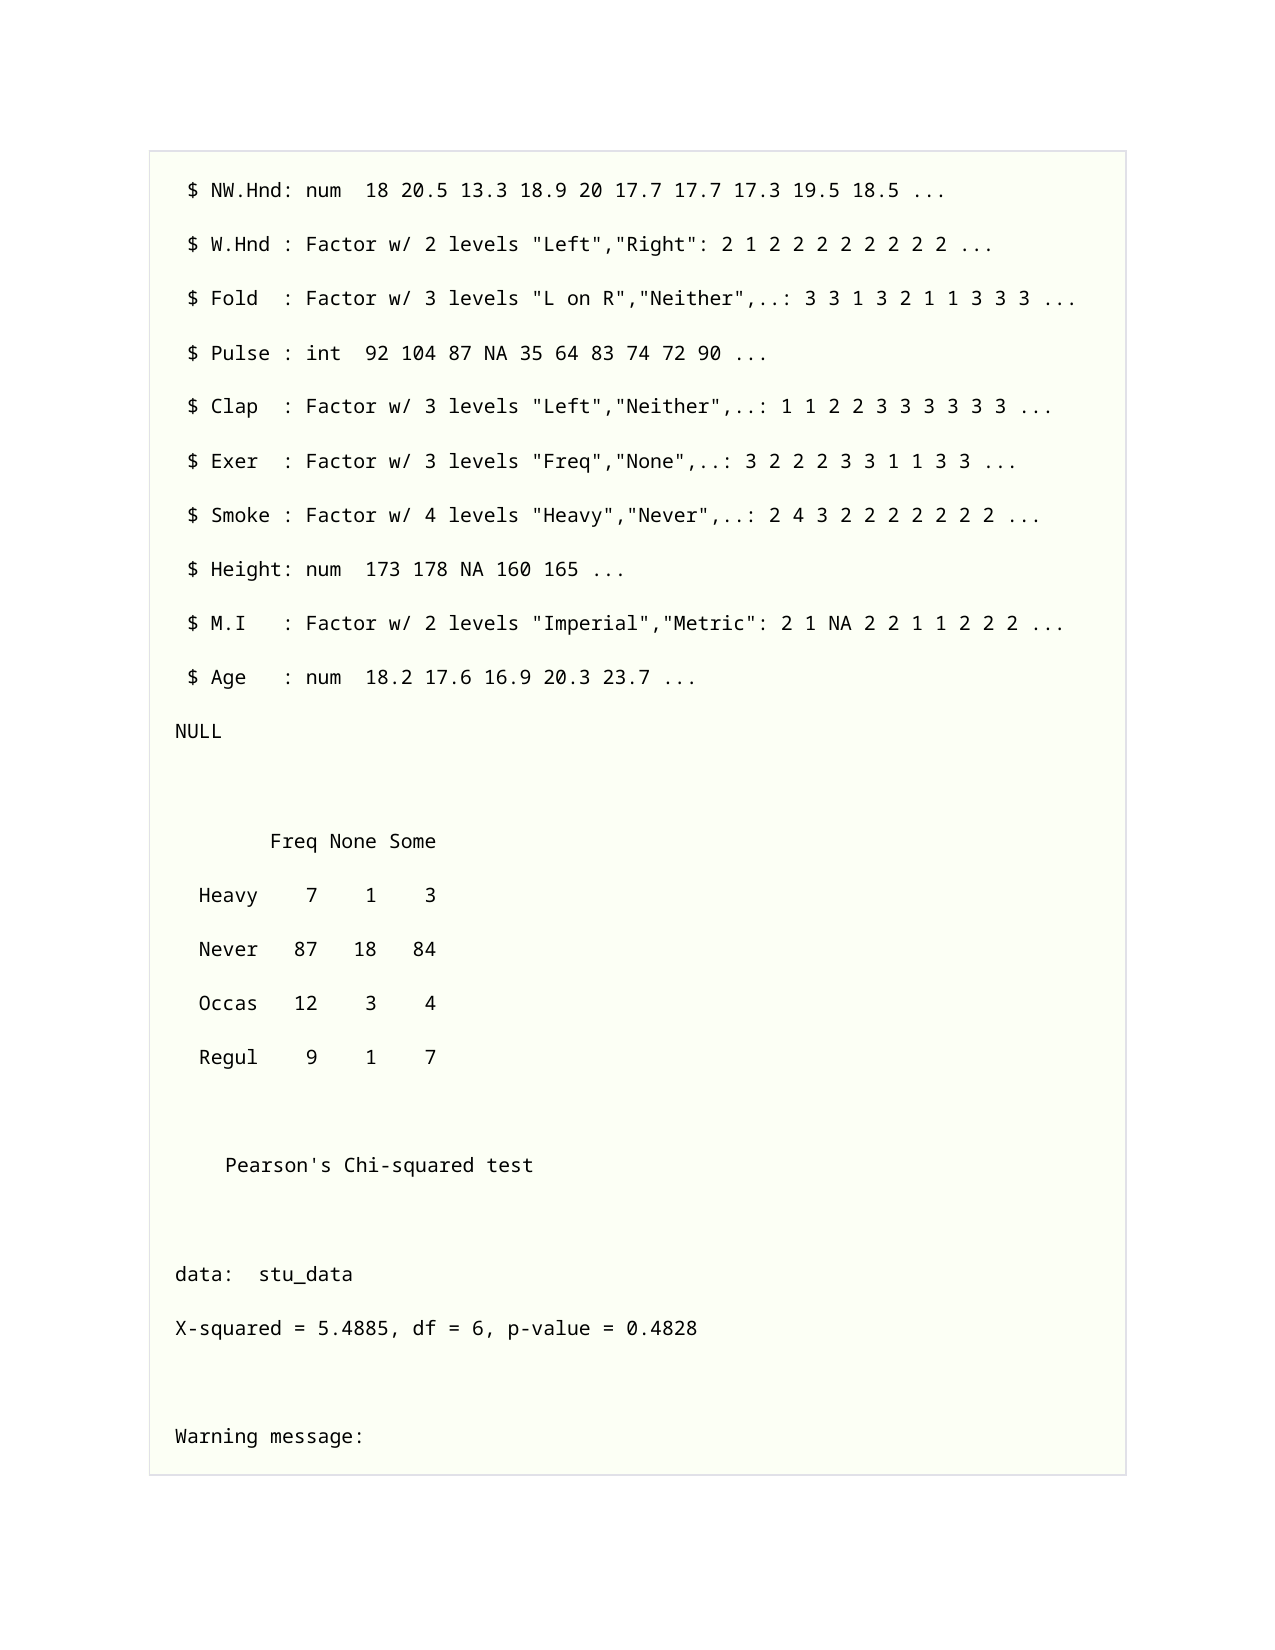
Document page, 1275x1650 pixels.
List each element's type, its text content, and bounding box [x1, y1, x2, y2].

text Heavy 7 1 3 [150, 855, 1125, 908]
text $ Age : num 18.2 17.6 16.9 20.3 23.7 ... [150, 637, 1125, 690]
text $ Exer : Factor w/ 3 levels "Freq","None",..: 3 2 2 2 3 3 1 1 3 3 ... [150, 420, 1125, 474]
text $ M.I : Factor w/ 2 levels "Imperial","Metric": 2 1 NA 2 2 1 1 2 2 2 ... [150, 582, 1125, 636]
text $ Height: num 173 178 NA 160 165 ... [150, 528, 1125, 582]
text Warning message: [150, 1395, 1125, 1474]
text Pearson's Chi-squared test [150, 1125, 1125, 1179]
text $ Fold : Factor w/ 3 levels "L on R","Neither",..: 3 3 1 3 2 1 1 3 3 3 ... [150, 258, 1125, 312]
text Never 87 18 84 [150, 909, 1125, 962]
text Freq None Some [150, 801, 1125, 854]
text $ Pulse : int 92 104 87 NA 35 64 83 74 72 90 ... [150, 312, 1125, 366]
text Occas 12 3 4 [150, 963, 1125, 1016]
text X-squared = 5.4885, df = 6, p-value = 0.4828 [150, 1287, 1125, 1341]
text NULL [150, 691, 1125, 744]
text $ Smoke : Factor w/ 4 levels "Heavy","Never",..: 2 4 3 2 2 2 2 2 2 2 ... [150, 474, 1125, 528]
text Regul 9 1 7 [150, 1017, 1125, 1071]
text $ W.Hnd : Factor w/ 2 levels "Left","Right": 2 1 2 2 2 2 2 2 2 2 ... [150, 204, 1125, 258]
text $ NW.Hnd: num 18 20.5 13.3 18.9 20 17.7 17.7 17.3 19.5 18.5 ... [150, 152, 1125, 203]
text data: stu_data [150, 1233, 1125, 1287]
text $ Clap : Factor w/ 3 levels "Left","Neither",..: 1 1 2 2 3 3 3 3 3 3 ... [150, 366, 1125, 420]
